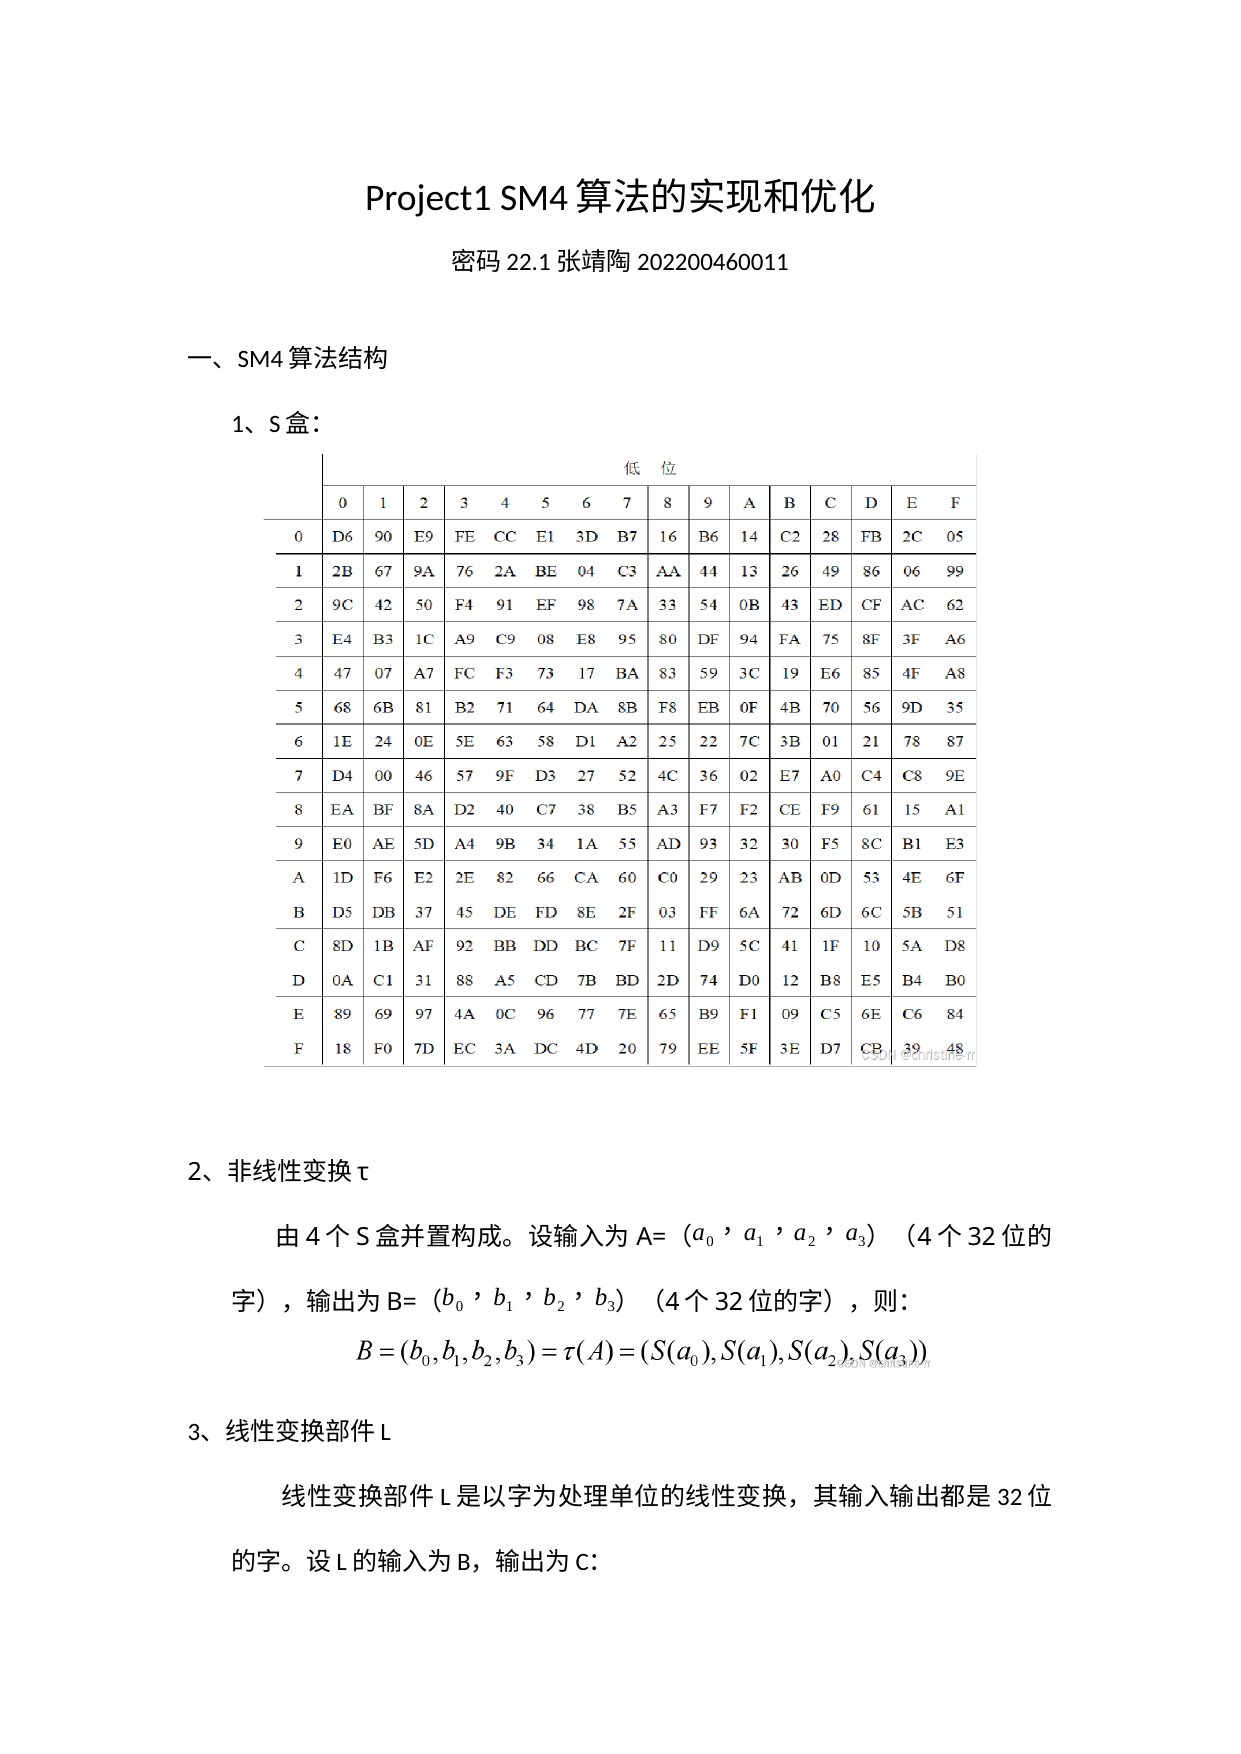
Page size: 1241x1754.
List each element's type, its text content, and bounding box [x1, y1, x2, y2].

list 由4个S盒并置构成。设输入为A=（）（4个32位的字），输出为B=（）（4个32位的字），则： [231, 1202, 1053, 1332]
picture [263, 454, 977, 1067]
list 线性变换部件L是以字为处理单位的线性变换，其输入输出都是32位的字。设L的输入为B，输出为C： [231, 1462, 1053, 1592]
list S盒： [231, 389, 1053, 454]
text Project1 SM4算法的实现和优化 [187, 162, 1053, 227]
list SM4算法结构 [187, 324, 1053, 389]
list 线性变换部件L [187, 1397, 1053, 1462]
picture [352, 1332, 932, 1373]
list 非线性变换τ [187, 1137, 1053, 1202]
text 密码22.1 张靖陶 202200460011 [187, 227, 1053, 292]
